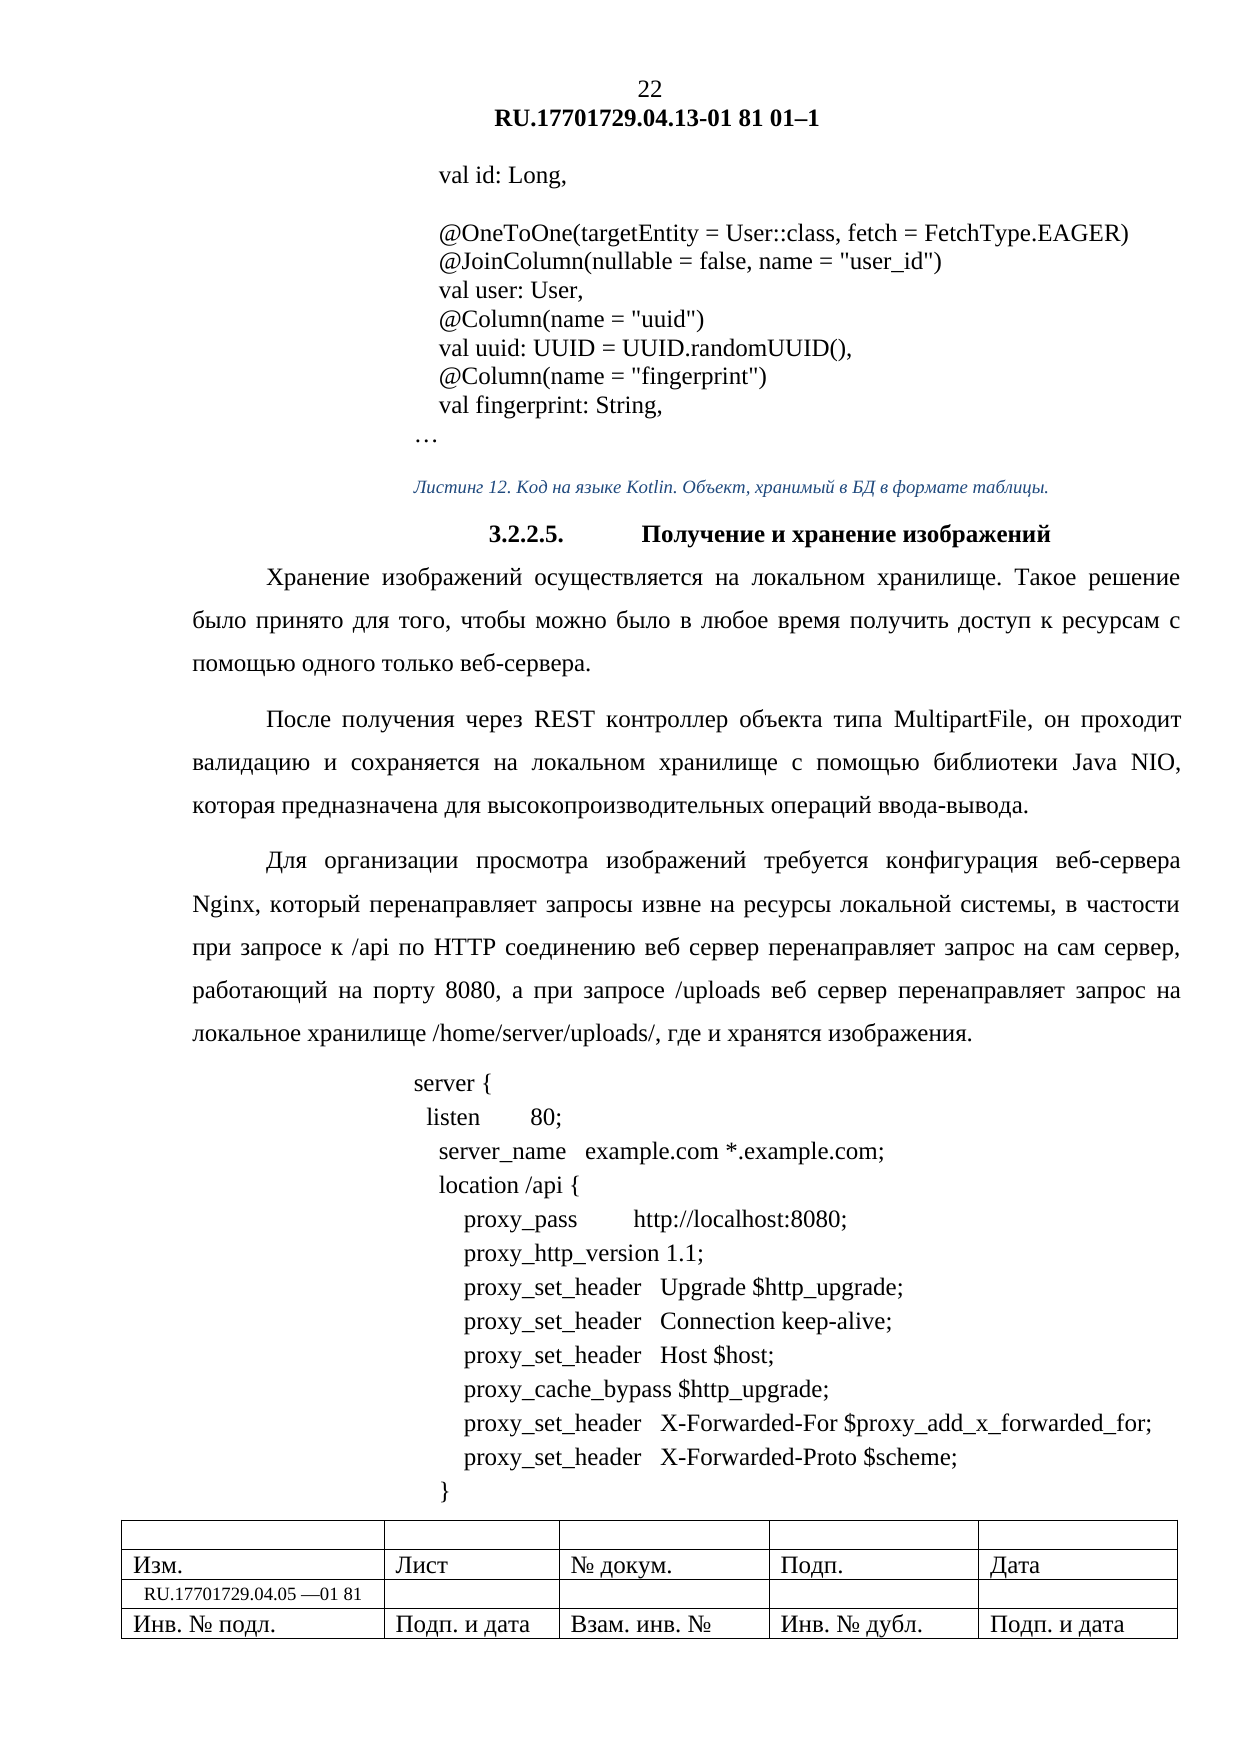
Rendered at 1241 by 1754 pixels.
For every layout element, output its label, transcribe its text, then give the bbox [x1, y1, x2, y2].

text @Column(name = "uuid") [339, 304, 1181, 333]
text proxy_set_header X-Forwarded-For $proxy_add_x_forwarded_for; [340, 1414, 1181, 1436]
text Для организации просмотра изображений требуется конфигурация веб-сервера Nginx, который перенаправляет запросы извне на ресурсы локальной системы, в частости при запросе к /api по HTTP соединению веб сервер перенаправляет запрос на сам сервер, работающий на порту 8080, а при запросе /uploads веб сервер перенаправляет запрос на локальное хранилище /home/server/uploads/, где и хранятся изображения. [192, 846, 1181, 1047]
text … [339, 419, 1181, 448]
text proxy_set_header Host $host; [340, 1346, 1181, 1368]
text proxy_http_version 1.1; [340, 1244, 1181, 1266]
text proxy_set_header Upgrade $http_upgrade; [340, 1278, 1181, 1300]
text После получения через REST контроллер объекта типа MultipartFile, он проходит валидацию и сохраняется на локальном хранилище с помощью библиотеки Java NIO, которая предназначена для высокопроизводительных операций ввода-вывода. [192, 704, 1181, 819]
text Хранение изображений осуществляется на локальном хранилище. Такое решение было принято для того, чтобы можно было в любое время получить доступ к ресурсам с помощью одного только веб-сервера. [192, 562, 1181, 677]
text proxy_set_header X-Forwarded-Proto $scheme; [340, 1448, 1181, 1470]
text val uuid: UUID = UUID.randomUUID(), [339, 333, 1181, 361]
text val fingerprint: String, [339, 390, 1181, 419]
text proxy_set_header Connection keep-alive; [340, 1312, 1181, 1334]
text @JoinColumn(nullable = false, name = "user_id") [339, 246, 1181, 275]
text @OneToOne(targetEntity = User::class, fetch = FetchType.EAGER) [339, 218, 1181, 246]
text val user: User, [339, 275, 1181, 304]
text proxy_pass http://localhost:8080; [340, 1210, 1181, 1232]
text } [340, 1482, 1181, 1504]
text val id: Long, [339, 160, 1181, 189]
text server_name example.com *.example.com; [340, 1142, 1181, 1163]
text Листинг 12. Код на языке Kotlin. Объект, хранимый в БД в формате таблицы. [339, 476, 1181, 498]
text location /api { [340, 1176, 1181, 1197]
text server { [340, 1074, 1181, 1095]
text @Column(name = "fingerprint") [339, 361, 1181, 390]
text listen 80; [340, 1108, 1181, 1129]
text Получение и хранение изображений [414, 519, 1181, 547]
text proxy_cache_bypass $http_upgrade; [340, 1380, 1181, 1402]
